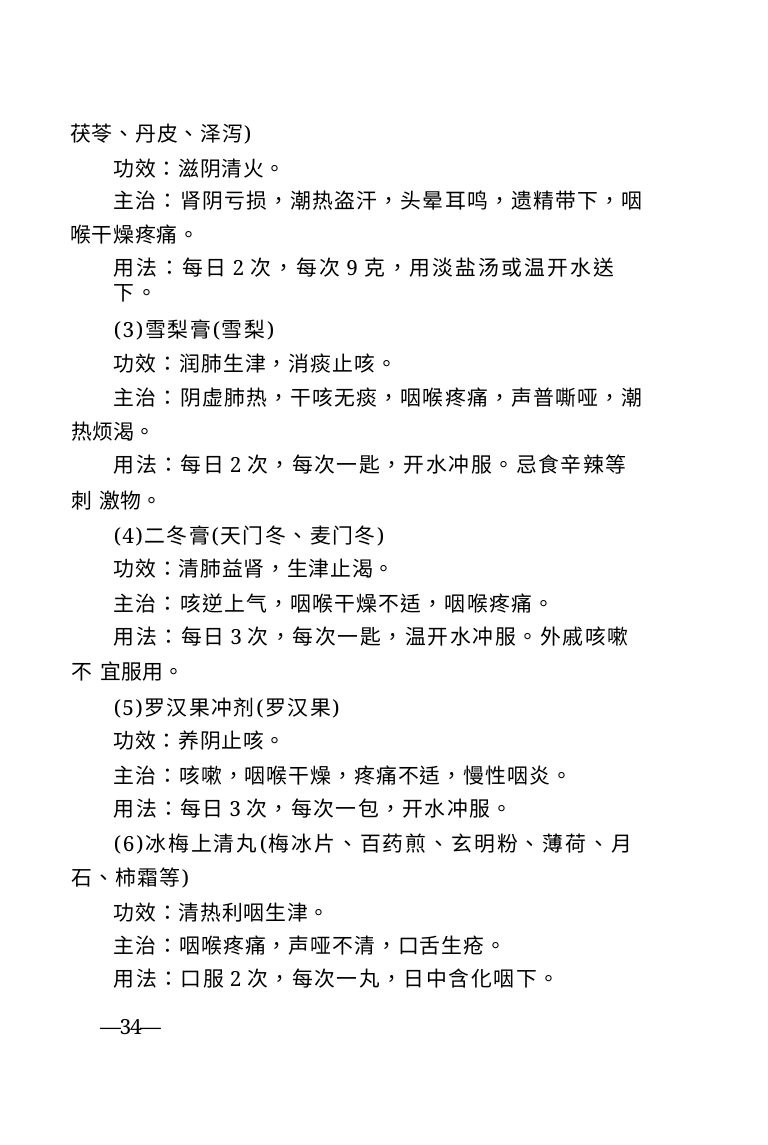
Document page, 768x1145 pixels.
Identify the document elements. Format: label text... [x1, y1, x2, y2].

text 功效：润肺生津，消痰止咳。 [113, 351, 652, 376]
text (5)罗汉果冲剂(罗汉果) 功效：养阴止咳。 [113, 693, 352, 755]
text 用法：每日3次，每次一匙，温开水冲服。外戚咳嗽不 宜服用。 [71, 622, 644, 686]
text 功效：滋阴清火。 [113, 156, 652, 182]
text 主治：咳逆上气，咽喉干燥不适，咽喉疼痛。 [113, 591, 652, 616]
text 主治：咳嗽，咽喉干燥，疼痛不适，慢性咽炎。 用法：每日3次，每次一包，开水冲服。 [113, 761, 573, 823]
text (4)二冬膏(天门冬、麦门冬) 功效：清肺益肾，生津止渴。 [113, 521, 397, 583]
text (6)冰梅上清丸(梅冰片、百药煎、玄明粉、薄荷、月 石、柿霜等) [71, 829, 643, 891]
text 茯苓、丹皮、泽泻) [70, 121, 652, 146]
text 用法：口服2次，每次一丸，日中含化咽下。 [113, 966, 652, 992]
text 主治：阴虚肺热，干咳无痰，咽喉疼痛，声普嘶哑，潮 热烦渴。 [71, 383, 644, 445]
text 主治：肾阴亏损，潮热盗汗，头晕耳鸣，遗精带下，咽 喉干燥疼痛。 [70, 186, 644, 249]
text 用法：每日2次，每次9克，用淡盐汤或温开水送下。 [113, 255, 652, 306]
text 功效：清热利咽生津。 [113, 899, 652, 925]
text (3)雪梨膏(雪梨) [113, 317, 652, 343]
text 用法：每日2次，每次一匙，开水冲服。忌食辛辣等刺 激物。 [71, 451, 640, 514]
text 主治：咽喉疼痛，声哑不清，口舌生疮。 [113, 933, 652, 959]
